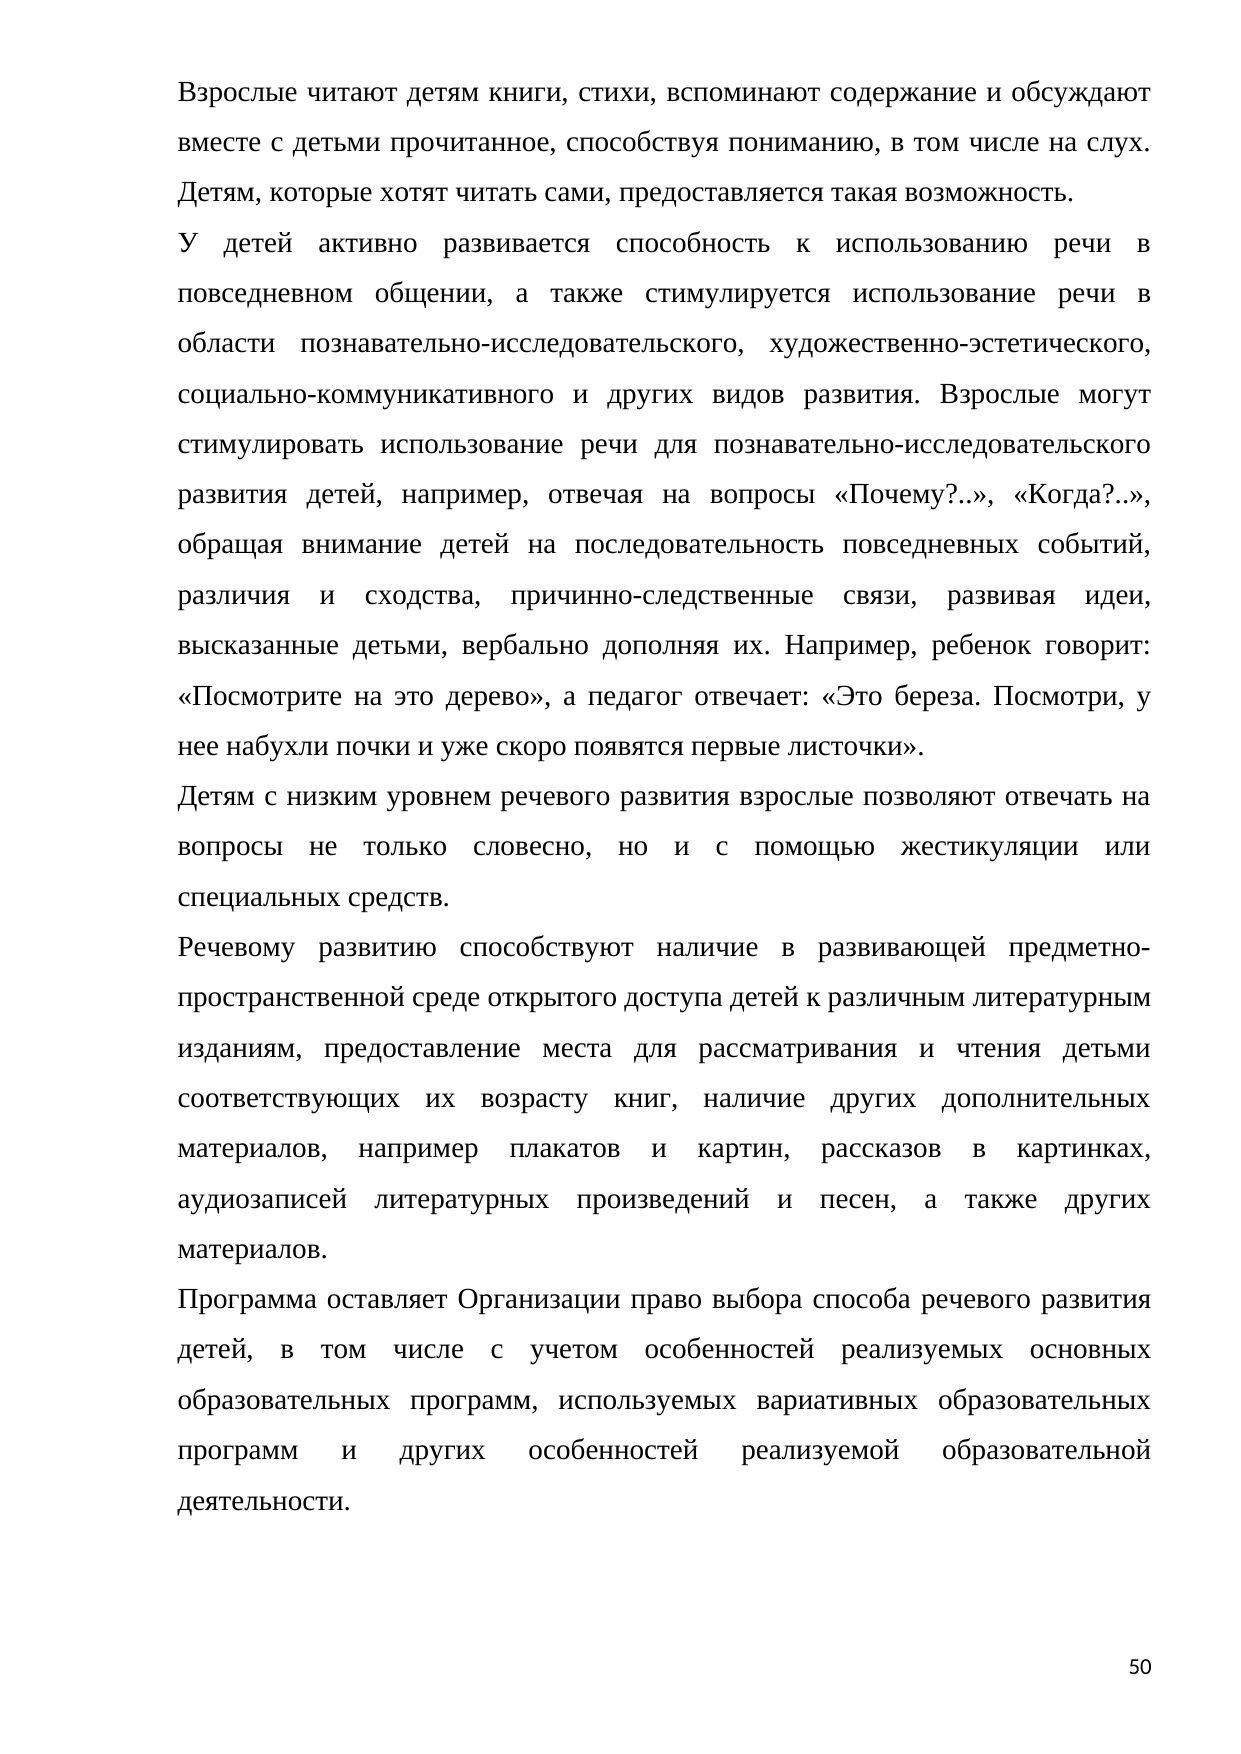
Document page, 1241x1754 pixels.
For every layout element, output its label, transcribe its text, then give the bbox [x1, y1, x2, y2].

text У детей активно развивается способность к использованию речи в повседневном общении, а также стимулируется использование речи в области познавательно-исследовательского, художественно-эстетического, социально-коммуникативного и других видов развития. Взрослые могут стимулировать использование речи для познавательно-исследовательского развития детей, например, отвечая на вопросы «Почему?..», «Когда?..», обращая внимание детей на последовательность повседневных событий, различия и сходства, причинно-следственные связи, развивая идеи, высказанные детьми, вербально дополняя их. Например, ребенок говорит: «Посмотрите на это дерево», а педагог отвечает: «Это береза. Посмотри, у нее набухли почки и уже скоро появятся первые листочки». [177, 225, 1152, 761]
text Взрослые читают детям книги, стихи, вспоминают содержание и обсуждают вместе с детьми прочитанное, способствуя пониманию, в том числе на слух. Детям, которые хотят читать сами, предоставляется такая возможность. [177, 74, 1152, 208]
text Детям с низким уровнем речевого развития взрослые позволяют отвечать на вопросы не только словесно, но и с помощью жестикуляции или специальных средств. [177, 778, 1152, 912]
text Речевому развитию способствуют наличие в развивающей предметно-пространственной среде открытого доступа детей к различным литературным изданиям, предоставление места для рассматривания и чтения детьми соответствующих их возрасту книг, наличие других дополнительных материалов, например плакатов и картин, рассказов в картинках, аудиозаписей литературных произведений и песен, а также других материалов. [177, 929, 1152, 1264]
text Программа оставляет Организации право выбора способа речевого развития детей, в том числе с учетом особенностей реализуемых основных образовательных программ, используемых вариативных образовательных программ и других особенностей реализуемой образовательной деятельности. [177, 1281, 1152, 1516]
